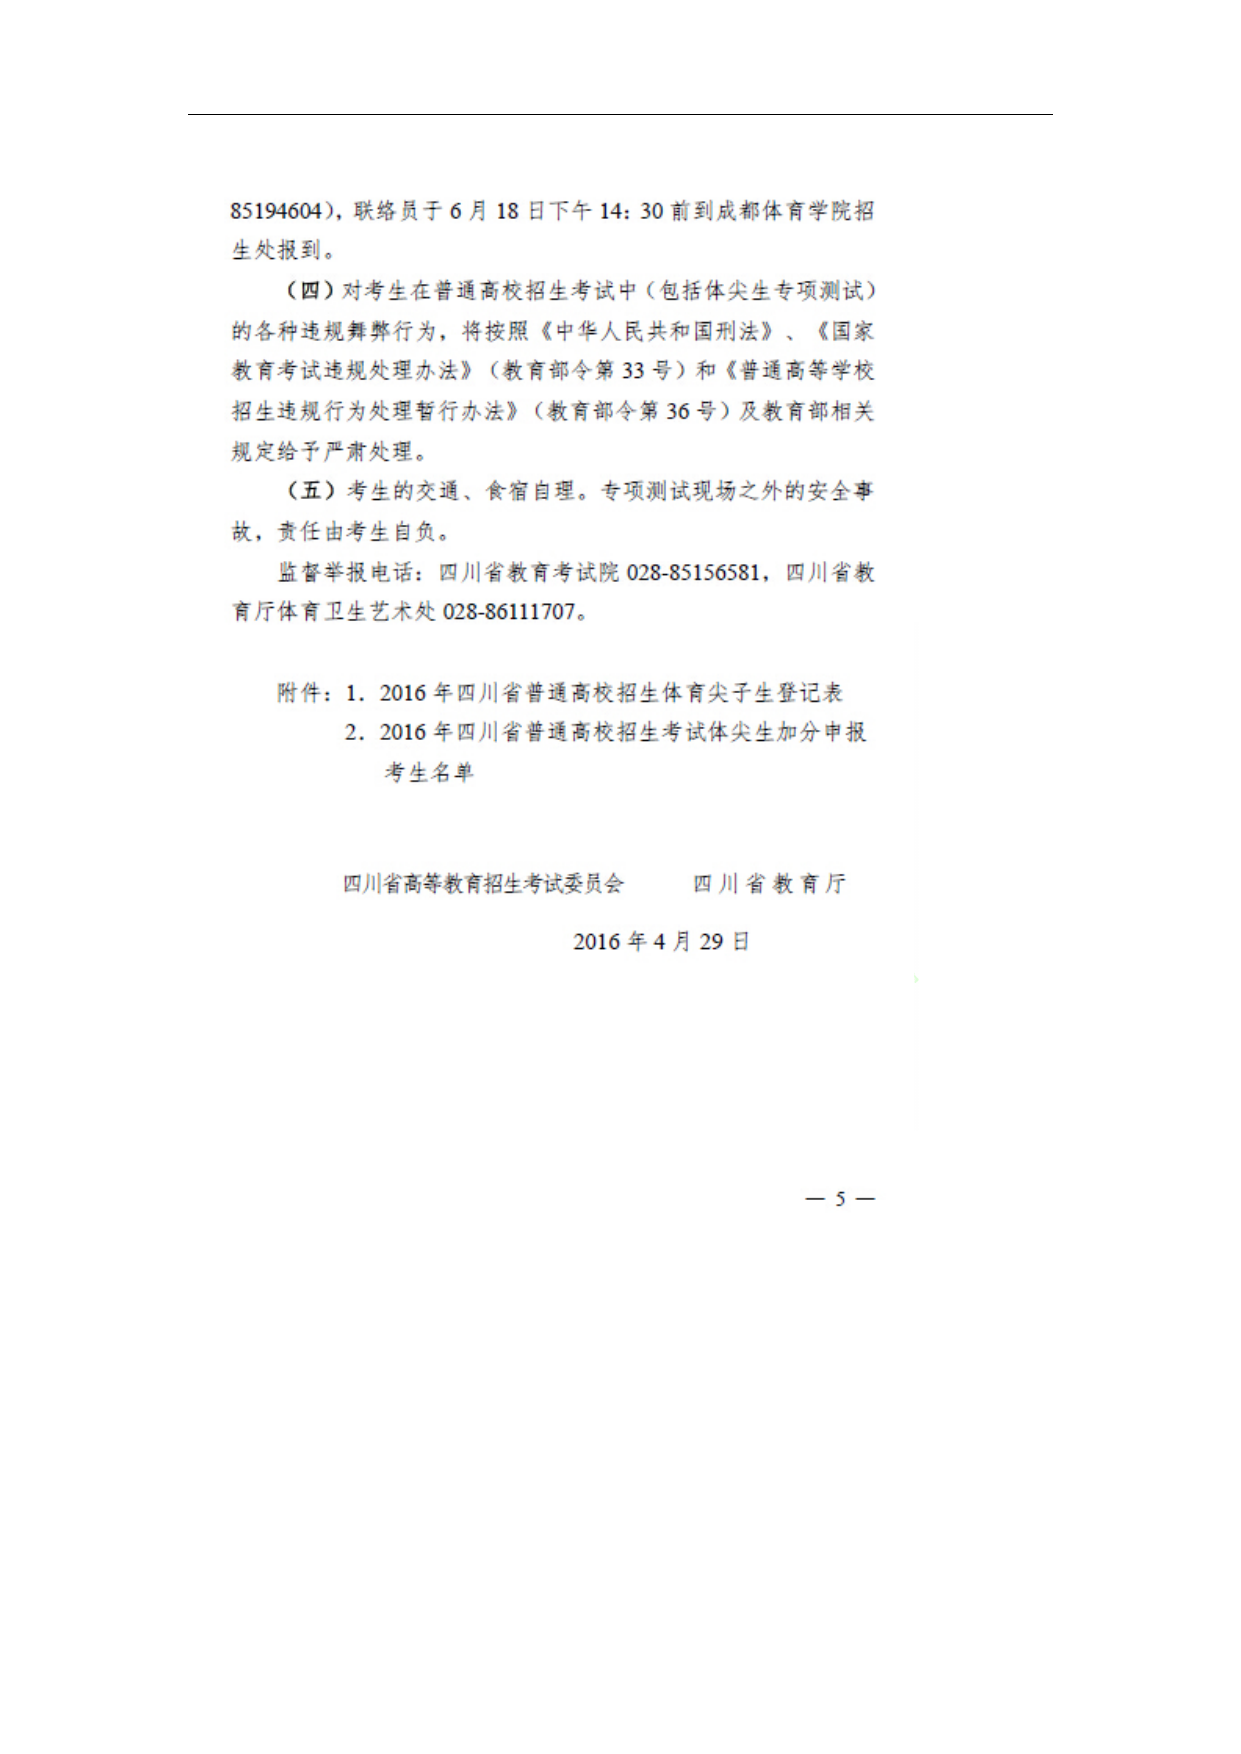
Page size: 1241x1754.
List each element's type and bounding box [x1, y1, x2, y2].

picture [187, 162, 915, 1225]
